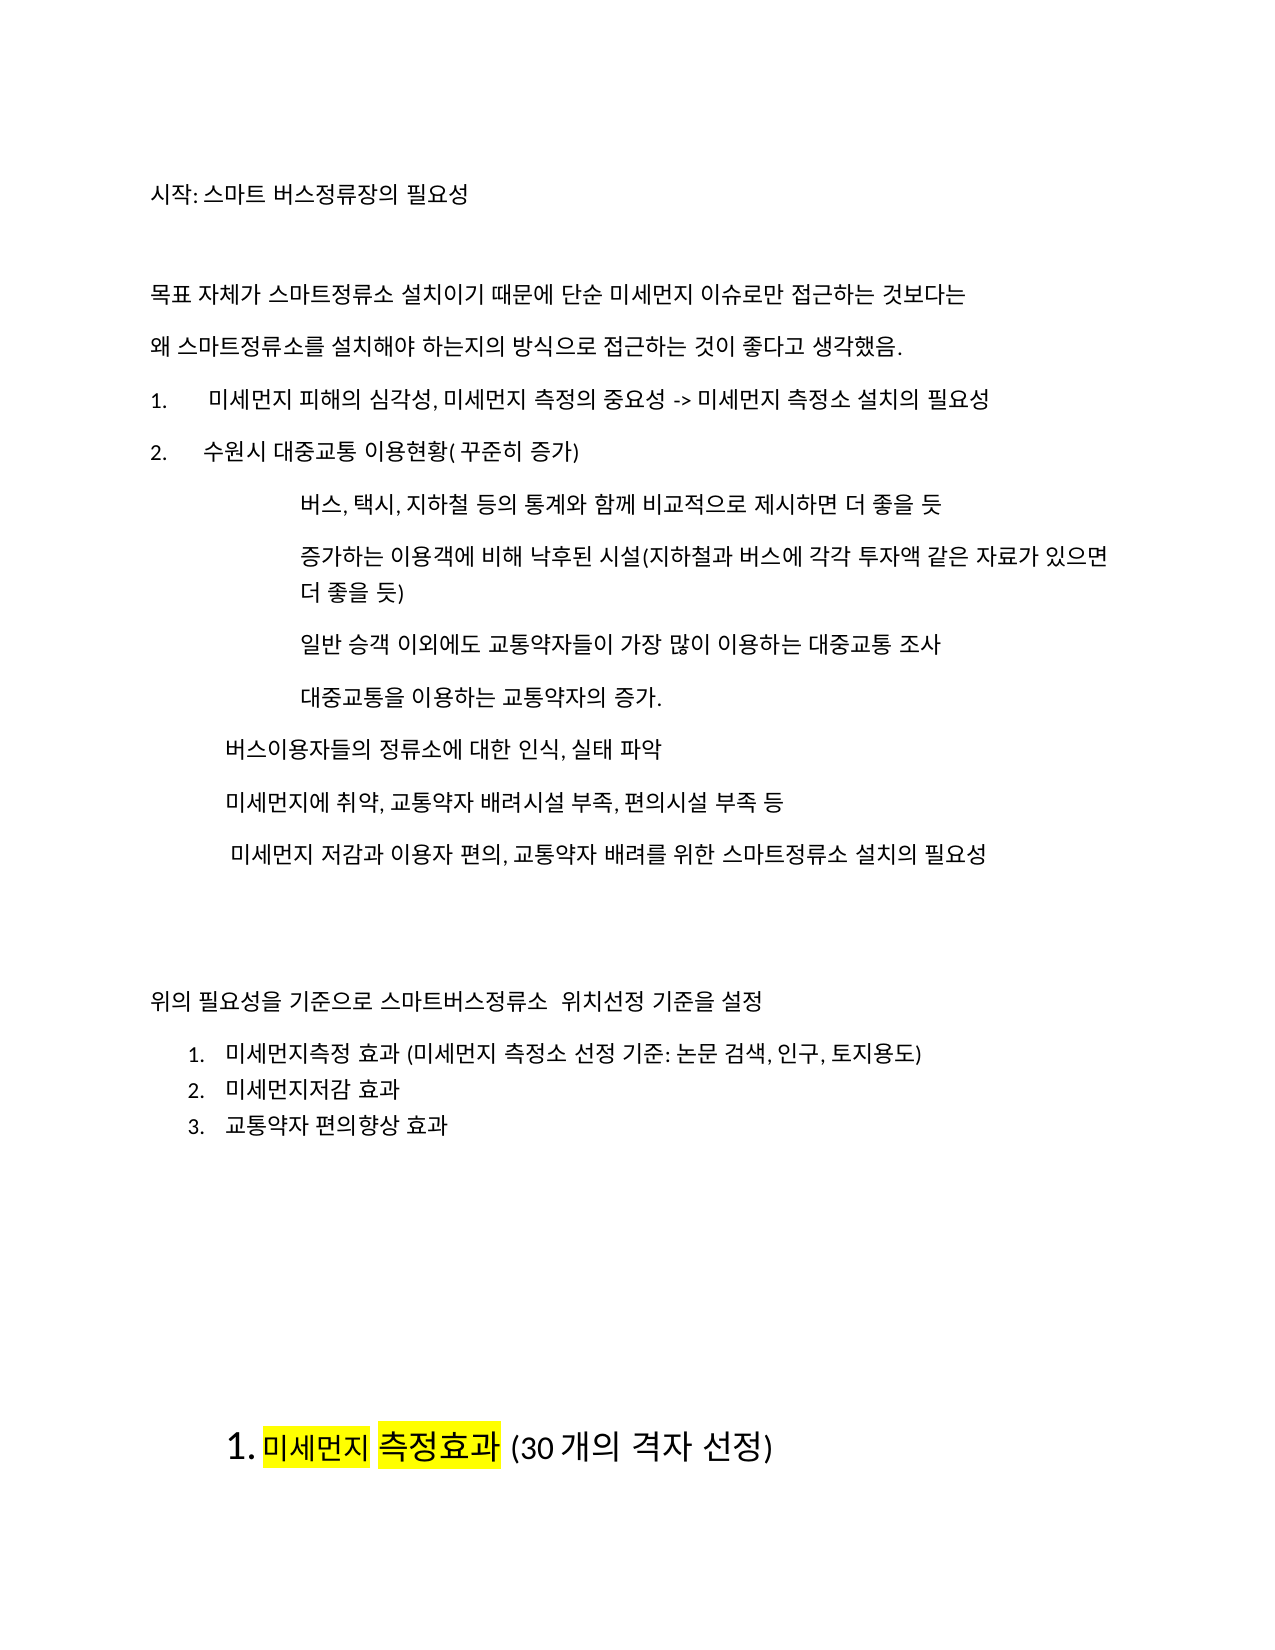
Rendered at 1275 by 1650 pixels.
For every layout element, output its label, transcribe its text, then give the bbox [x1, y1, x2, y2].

text 미세먼지 저감과 이용자 편의, 교통약자 배려를 위한 스마트정류소 설치의 필요성 [150, 837, 1125, 871]
text 시작: 스마트 버스정류장의 필요성 [150, 177, 1125, 210]
list 미세먼지측정 효과 (미세먼지 측정소 선정 기준: 논문 검색, 인구, 토지용도) [187, 1036, 1125, 1069]
text 버스, 택시, 지하철 등의 통계와 함께 비교적으로 제시하면 더 좋을 듯 [225, 487, 1125, 520]
list 미세먼지 측정효과 (30개의 격자 선정) [225, 1419, 1125, 1470]
text 대중교통을 이용하는 교통약자의 증가. [225, 680, 1125, 713]
text 목표 자체가 스마트정류소 설치이기 때문에 단순 미세먼지 이슈로만 접근하는 것보다는 [150, 277, 1125, 310]
text 왜 스마트정류소를 설치해야 하는지의 방식으로 접근하는 것이 좋다고 생각했음. [150, 329, 1125, 362]
text 2. 수원시 대중교통 이용현황( 꾸준히 증가) [150, 434, 1125, 467]
text 증가하는 이용객에 비해 낙후된 시설(지하철과 버스에 각각 투자액 같은 자료가 있으면 더 좋을 듯) [300, 539, 1125, 608]
list 미세먼지저감 효과 [187, 1072, 1125, 1105]
list 교통약자 편의향상 효과 [187, 1108, 1125, 1141]
text 일반 승객 이외에도 교통약자들이 가장 많이 이용하는 대중교통 조사 [225, 627, 1125, 661]
text 1. 미세먼지 피해의 심각성, 미세먼지 측정의 중요성 -> 미세먼지 측정소 설치의 필요성 [150, 382, 1125, 415]
text 미세먼지에 취약, 교통약자 배려시설 부족, 편의시설 부족 등 [150, 785, 1125, 818]
text 위의 필요성을 기준으로 스마트버스정류소 위치선정 기준을 설정 [150, 984, 1125, 1017]
text 버스이용자들의 정류소에 대한 인식, 실태 파악 [150, 732, 1125, 766]
